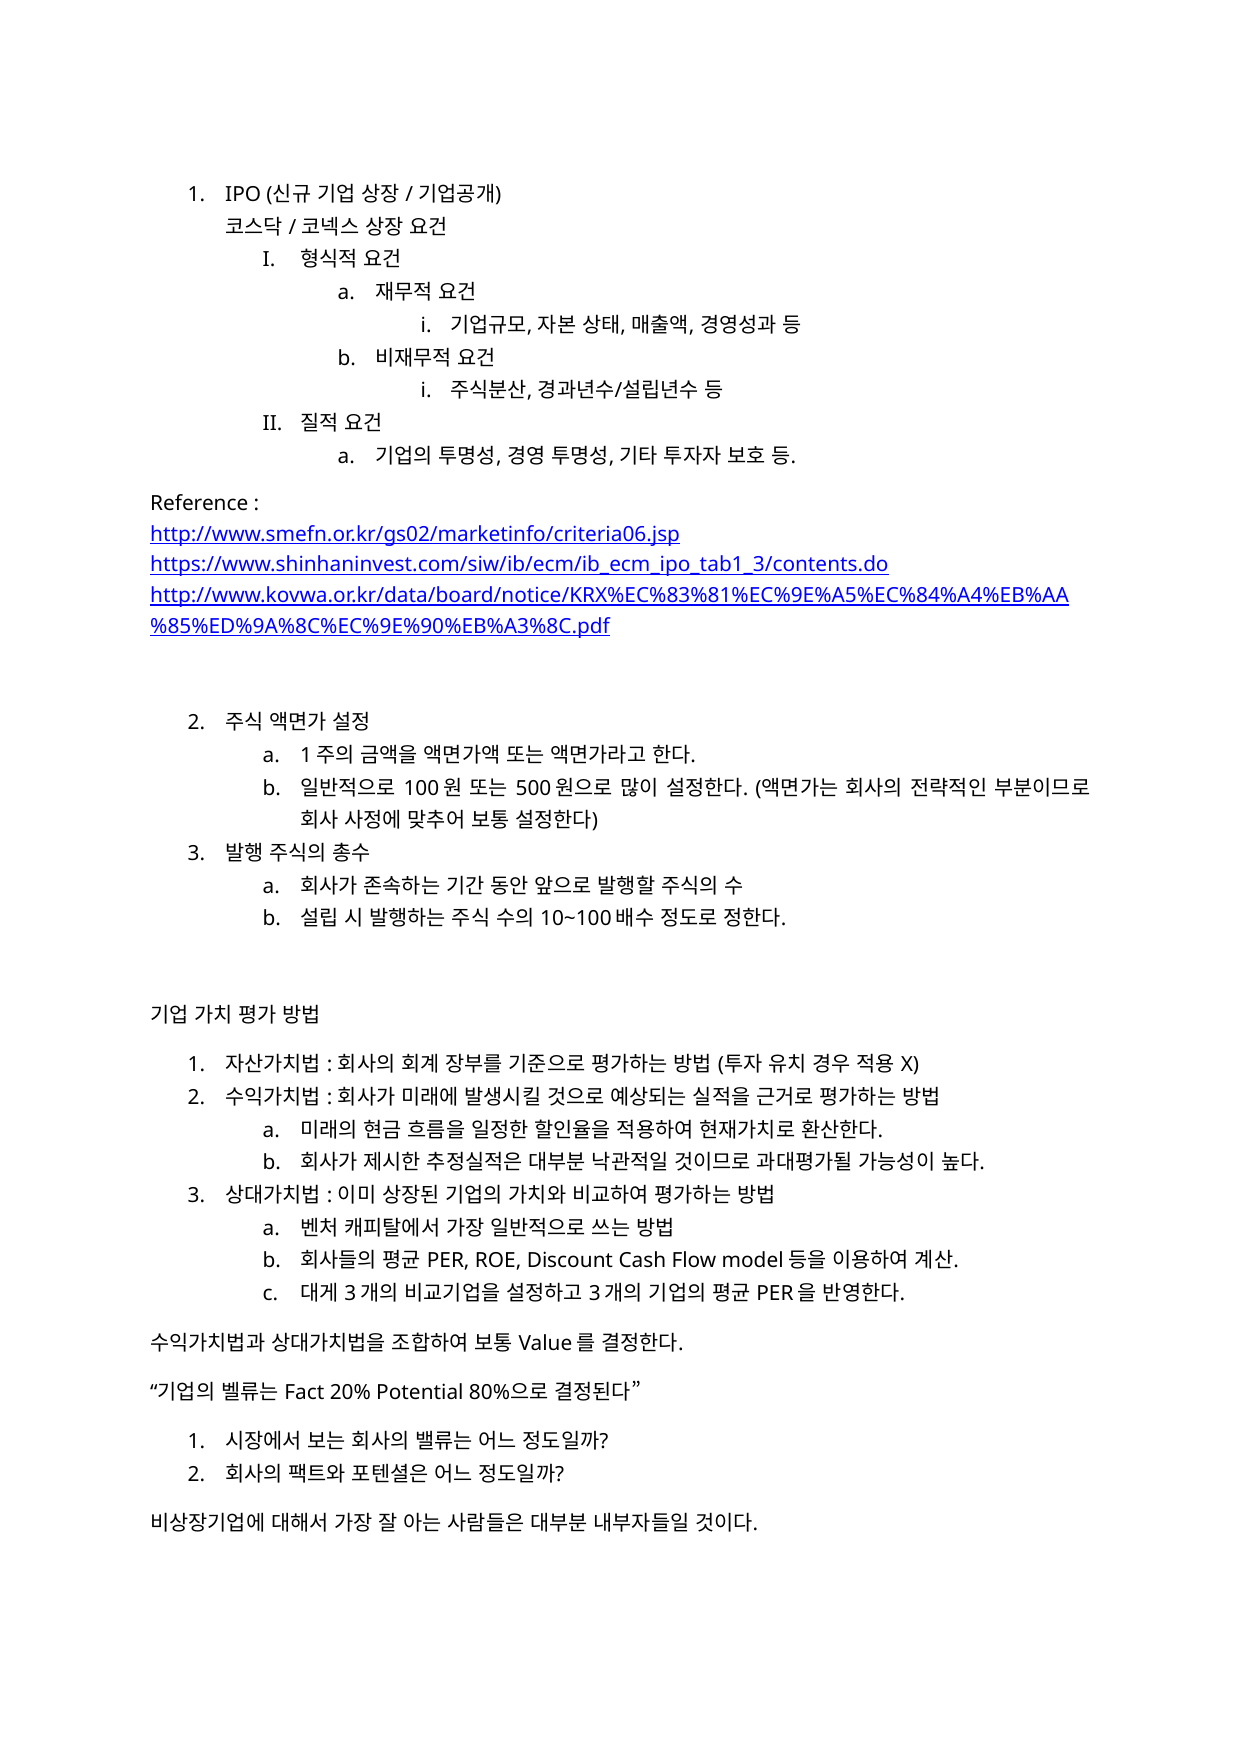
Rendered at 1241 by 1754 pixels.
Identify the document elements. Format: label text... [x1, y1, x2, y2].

list 기업규모, 자본 상태, 매출액, 경영성과 등 [431, 308, 1090, 338]
list 회사들의 평균 PER, ROE, Discount Cash Flow model등을 이용하여 계산. [262, 1244, 1090, 1274]
list 상대가치법 : 이미 상장된 기업의 가치와 비교하여 평가하는 방법 [187, 1178, 1090, 1209]
list 회사의 팩트와 포텐셜은 어느 정도일까? [187, 1457, 1090, 1488]
text 수익가치법과 상대가치법을 조합하여 보통 Value를 결정한다. [150, 1326, 1090, 1356]
list 1주의 금액을 액면가액 또는 액면가라고 한다. [262, 738, 1090, 768]
list 시장에서 보는 회사의 밸류는 어느 정도일까? [187, 1424, 1090, 1455]
list 코스닥 / 코넥스 상장 요건 [225, 210, 1090, 240]
list 자산가치법 : 회사의 회계 장부를 기준으로 평가하는 방법 (투자 유치 경우 적용 X) [187, 1047, 1090, 1078]
list 질적 요건 [262, 406, 1090, 436]
list 일반적으로 100원 또는 500원으로 많이 설정한다. (액면가는 회사의 전략적인 부분이므로 회사 사정에 맞추어 보통 설정한다) [262, 771, 1090, 834]
list 회사가 존속하는 기간 동안 앞으로 발행할 주식의 수 [262, 869, 1090, 899]
list 대게 3개의 비교기업을 설정하고 3개의 기업의 평균 PER을 반영한다. [262, 1276, 1090, 1307]
list 미래의 현금 흐름을 일정한 할인율을 적용하여 현재가치로 환산한다. [262, 1113, 1090, 1143]
text “기업의 벨류는 Fact 20% Potential 80%으로 결정된다” [150, 1375, 1090, 1406]
list 형식적 요건 [262, 243, 1090, 273]
list 벤처 캐피탈에서 가장 일반적으로 쓰는 방법 [262, 1211, 1090, 1241]
text Reference : http://www.smefn.or.kr/gs02/marketinfo/criteria06.jsp https://www.shinhaninvest.com/siw/ib/ecm/ib_ecm_ipo_tab1_3/contents.do http://www.kovwa.or.kr/data/board/notice/KRX%EC%83%81%EC%9E%A5%EC%84%A4%EB%AA%85%ED%9A%8C%EC%9E%90%EB%A3%8C.pdf [150, 488, 1090, 639]
list 설립 시 발행하는 주식 수의 10~100배수 정도로 정한다. [262, 902, 1090, 932]
text 비상장기업에 대해서 가장 잘 아는 사람들은 대부분 내부자들일 것이다. [150, 1507, 1090, 1537]
list 주식분산, 경과년수/설립년수 등 [431, 373, 1090, 404]
list 기업의 투명성, 경영 투명성, 기타 투자자 보호 등. [337, 439, 1090, 469]
list 주식 액면가 설정 [187, 705, 1090, 736]
list 재무적 요건 [337, 275, 1090, 306]
list IPO (신규 기업 상장 / 기업공개) [187, 177, 1090, 207]
text 기업 가치 평가 방법 [150, 998, 1090, 1028]
list 회사가 제시한 추정실적은 대부분 낙관적일 것이므로 과대평가될 가능성이 높다. [262, 1146, 1090, 1176]
list 비재무적 요건 [337, 341, 1090, 371]
list 발행 주식의 총수 [187, 836, 1090, 866]
list 수익가치법 : 회사가 미래에 발생시킬 것으로 예상되는 실적을 근거로 평가하는 방법 [187, 1080, 1090, 1111]
